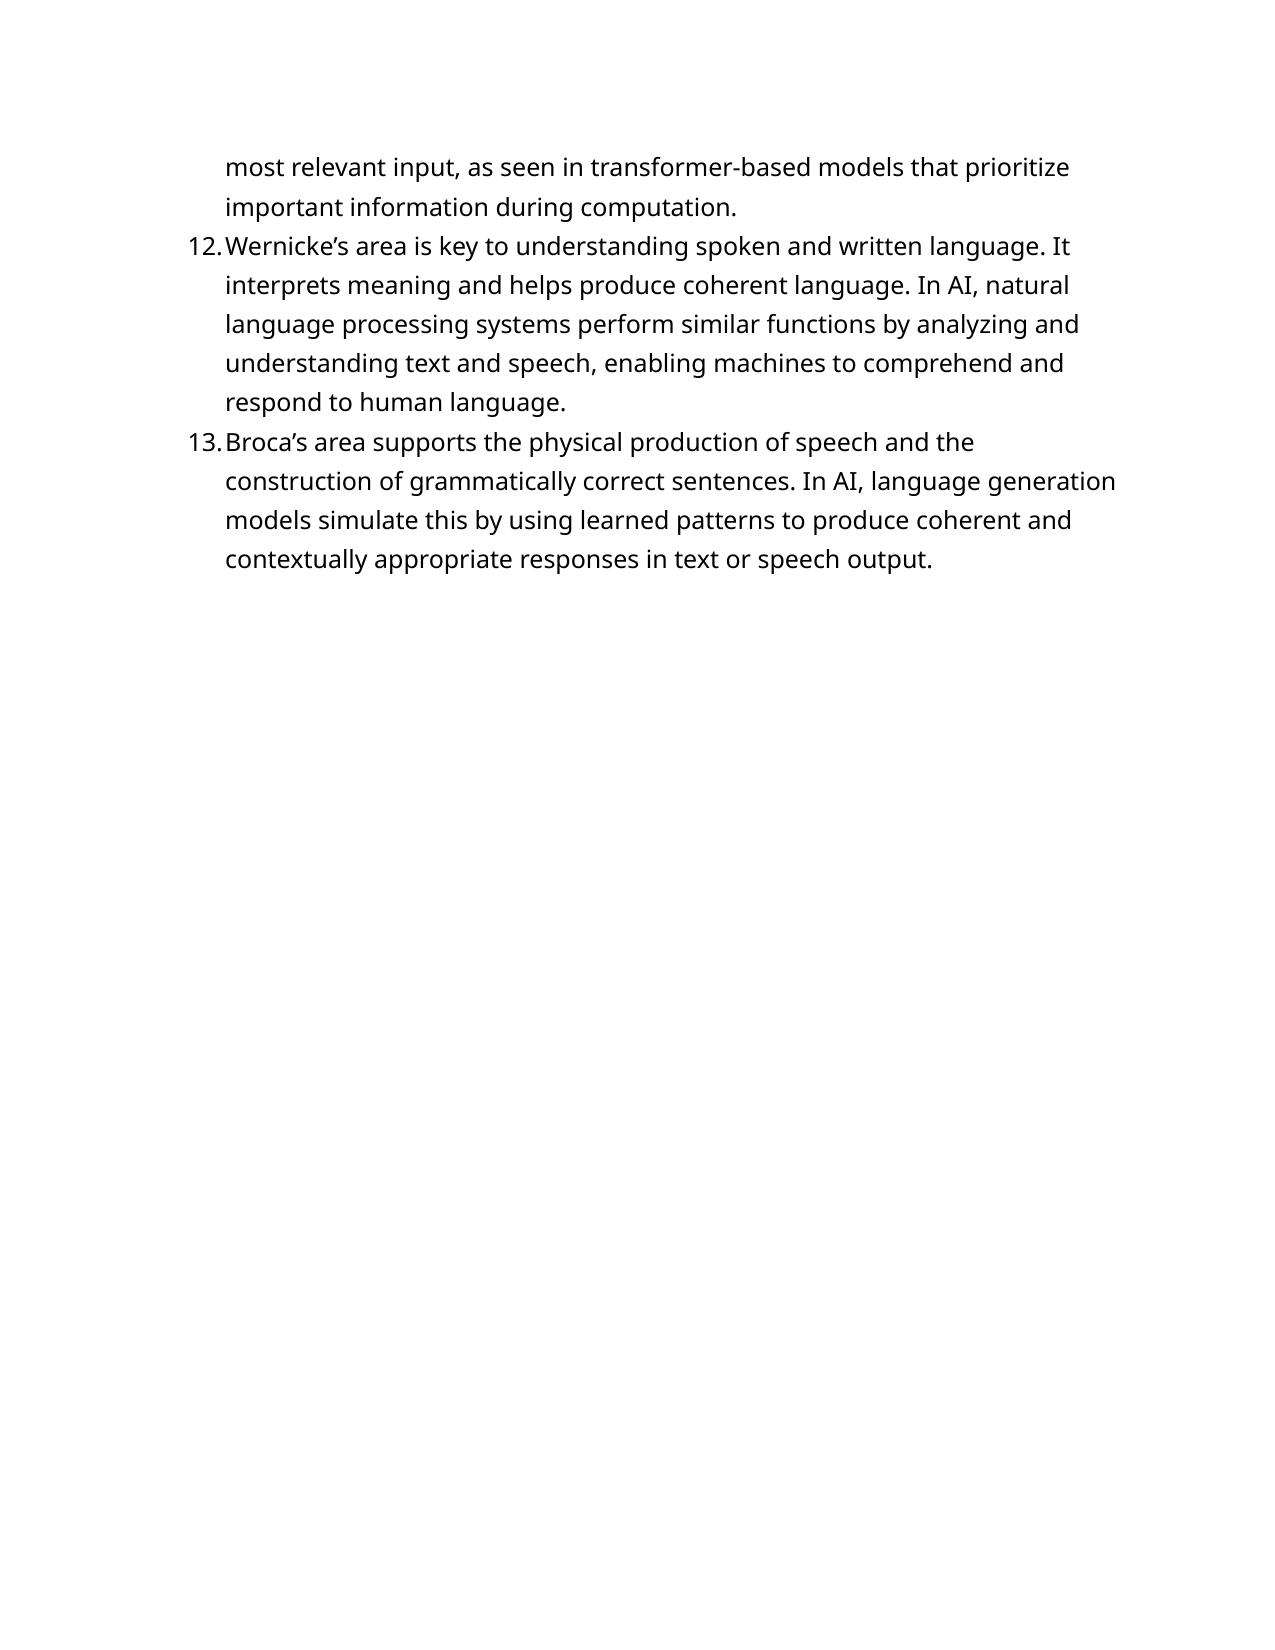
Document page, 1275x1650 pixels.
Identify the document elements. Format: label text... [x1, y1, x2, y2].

list Broca’s area supports the physical production of speech and the construction of grammatically correct sentences. In AI, language generation models simulate this by using learned patterns to produce coherent and contextually appropriate responses in text or speech output. [187, 424, 1125, 576]
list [187, 150, 1125, 223]
list Wernicke’s area is key to understanding spoken and written language. It interprets meaning and helps produce coherent language. In AI, natural language processing systems perform similar functions by analyzing and understanding text and speech, enabling machines to comprehend and respond to human language. [187, 228, 1125, 419]
